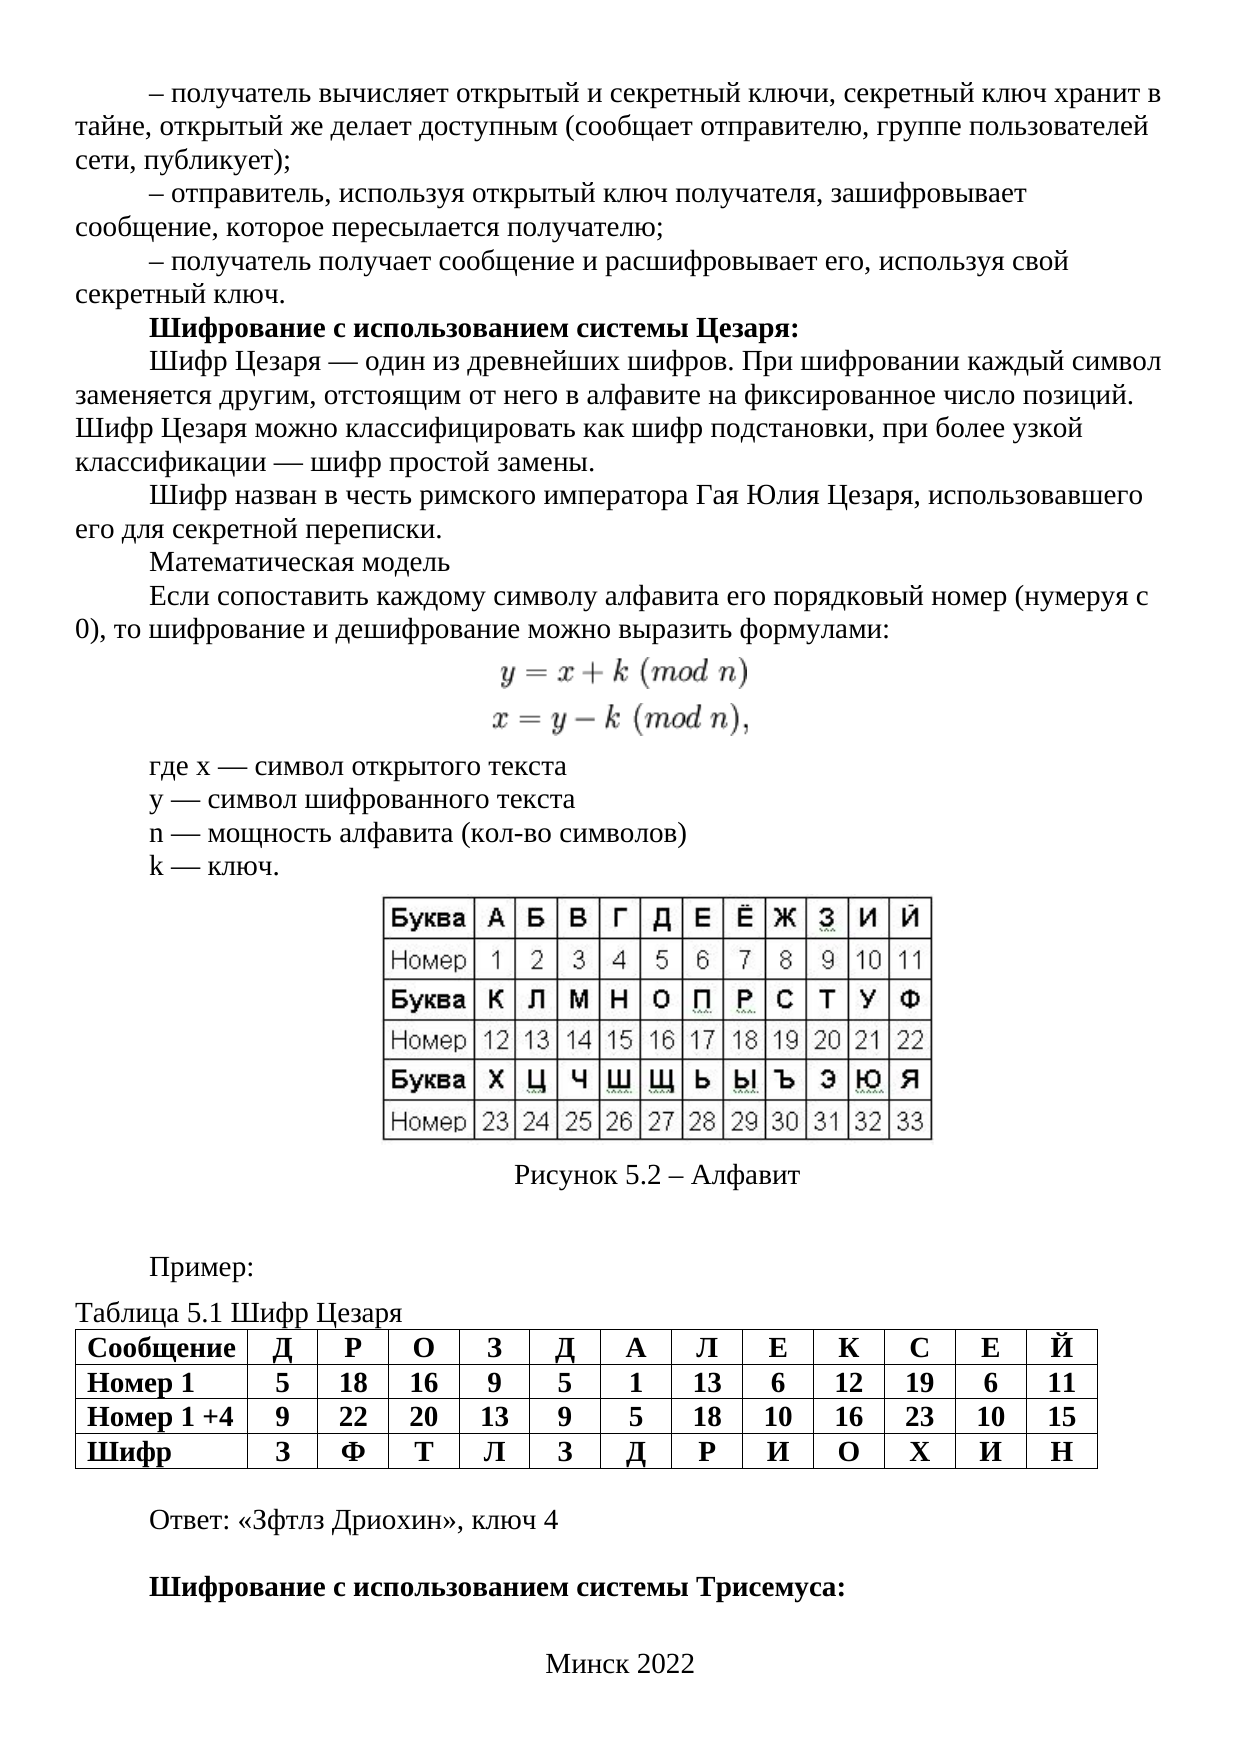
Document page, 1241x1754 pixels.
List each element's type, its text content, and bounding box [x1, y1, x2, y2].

table_cell 20 [389, 1399, 459, 1433]
table_header Е [743, 1330, 813, 1364]
table_cell З [248, 1434, 317, 1467]
text k — ключ. [75, 848, 1165, 882]
table_cell 10 [743, 1399, 813, 1433]
text y — символ шифрованного текста [75, 781, 1165, 815]
table_header Р [318, 1330, 388, 1364]
table_cell И [743, 1434, 813, 1467]
table_cell 19 [885, 1365, 955, 1398]
table_cell 15 [1027, 1399, 1097, 1433]
table_cell 1 [601, 1365, 671, 1398]
text – получатель получает сообщение и расшифровывает его, используя свой секретный ключ. [75, 243, 1165, 310]
text где x — символ открытого текста [75, 748, 1165, 781]
text Шифрование с использованием системы Цезаря: [75, 310, 1165, 343]
table_cell Л [460, 1434, 529, 1467]
table_header А [601, 1330, 671, 1364]
text Шифр назван в честь римского императора Гая Юлия Цезаря, использовавшего его для секретной переписки. [75, 477, 1165, 544]
table_cell 5 [601, 1399, 671, 1433]
table_cell 9 [460, 1365, 529, 1398]
table_header О [389, 1330, 459, 1364]
table_cell Ф [318, 1434, 388, 1467]
table_cell 16 [814, 1399, 884, 1433]
text Ответ: «Зфтлз Дриохин», ключ 4 [75, 1502, 1165, 1536]
table_header Е [956, 1330, 1026, 1364]
text Математическая модель [75, 544, 1165, 578]
table_cell 13 [672, 1365, 742, 1398]
table_cell Д [601, 1434, 671, 1467]
table_cell 6 [956, 1365, 1026, 1398]
picture [380, 894, 934, 1145]
text Пример: [75, 1249, 1165, 1283]
table_cell 13 [460, 1399, 529, 1433]
table_cell 10 [956, 1399, 1026, 1433]
table_header К [814, 1330, 884, 1364]
table_cell О [814, 1434, 884, 1467]
table_cell 5 [530, 1365, 600, 1398]
text Если сопоставить каждому символу алфавита его порядковый номер (нумеруя с 0), то шифрование и дешифрование можно выразить формулами: [75, 578, 1165, 645]
table_cell Р [672, 1434, 742, 1467]
table_cell З [530, 1434, 600, 1467]
text Шифр Цезаря — один из древнейших шифров. При шифровании каждый символ заменяется другим, отстоящим от него в алфавите на фиксированное число позиций. Шифр Цезаря можно классифицировать как шифр подстановки, при более узкой классификации — шифр простой замены. [75, 343, 1165, 477]
picture [492, 703, 748, 736]
table_cell И [956, 1434, 1026, 1467]
table_cell 18 [672, 1399, 742, 1433]
table_cell 23 [885, 1399, 955, 1433]
table_cell 22 [318, 1399, 388, 1433]
table_cell 11 [1027, 1365, 1097, 1398]
table_header Й [1027, 1330, 1097, 1364]
table_cell 5 [248, 1365, 317, 1398]
text Шифрование с использованием системы Трисемуса: [75, 1569, 1165, 1603]
table_header Сообщение [76, 1330, 247, 1364]
table_cell 9 [530, 1399, 600, 1433]
table_header Д [530, 1330, 600, 1364]
table_cell 9 [248, 1399, 317, 1433]
table_cell 16 [389, 1365, 459, 1398]
picture [500, 657, 747, 689]
text Таблица 5.1 Шифр Цезаря [75, 1296, 1165, 1329]
table_cell Шифр [76, 1434, 247, 1467]
table_header Д [248, 1330, 317, 1364]
table_cell Т [389, 1434, 459, 1467]
table_cell 18 [318, 1365, 388, 1398]
table_header С [885, 1330, 955, 1364]
table_cell 6 [743, 1365, 813, 1398]
text n — мощность алфавита (кол-во символов) [75, 815, 1165, 848]
text Рисунок 5.2 – Алфавит [75, 1157, 1165, 1191]
table_cell 12 [814, 1365, 884, 1398]
table_header Л [672, 1330, 742, 1364]
text – отправитель, используя открытый ключ получателя, зашифровывает сообщение, которое пересылается получателю; [75, 176, 1165, 243]
table_header З [460, 1330, 529, 1364]
text – получатель вычисляет открытый и секретный ключи, секретный ключ хранит в тайне, открытый же делает доступным (сообщает отправителю, группе пользователей сети, публикует); [75, 75, 1165, 176]
table_cell Х [885, 1434, 955, 1467]
table_cell Номер 1 [76, 1365, 247, 1398]
table_cell Н [1027, 1434, 1097, 1467]
table_cell Номер 1 +4 [76, 1399, 247, 1433]
